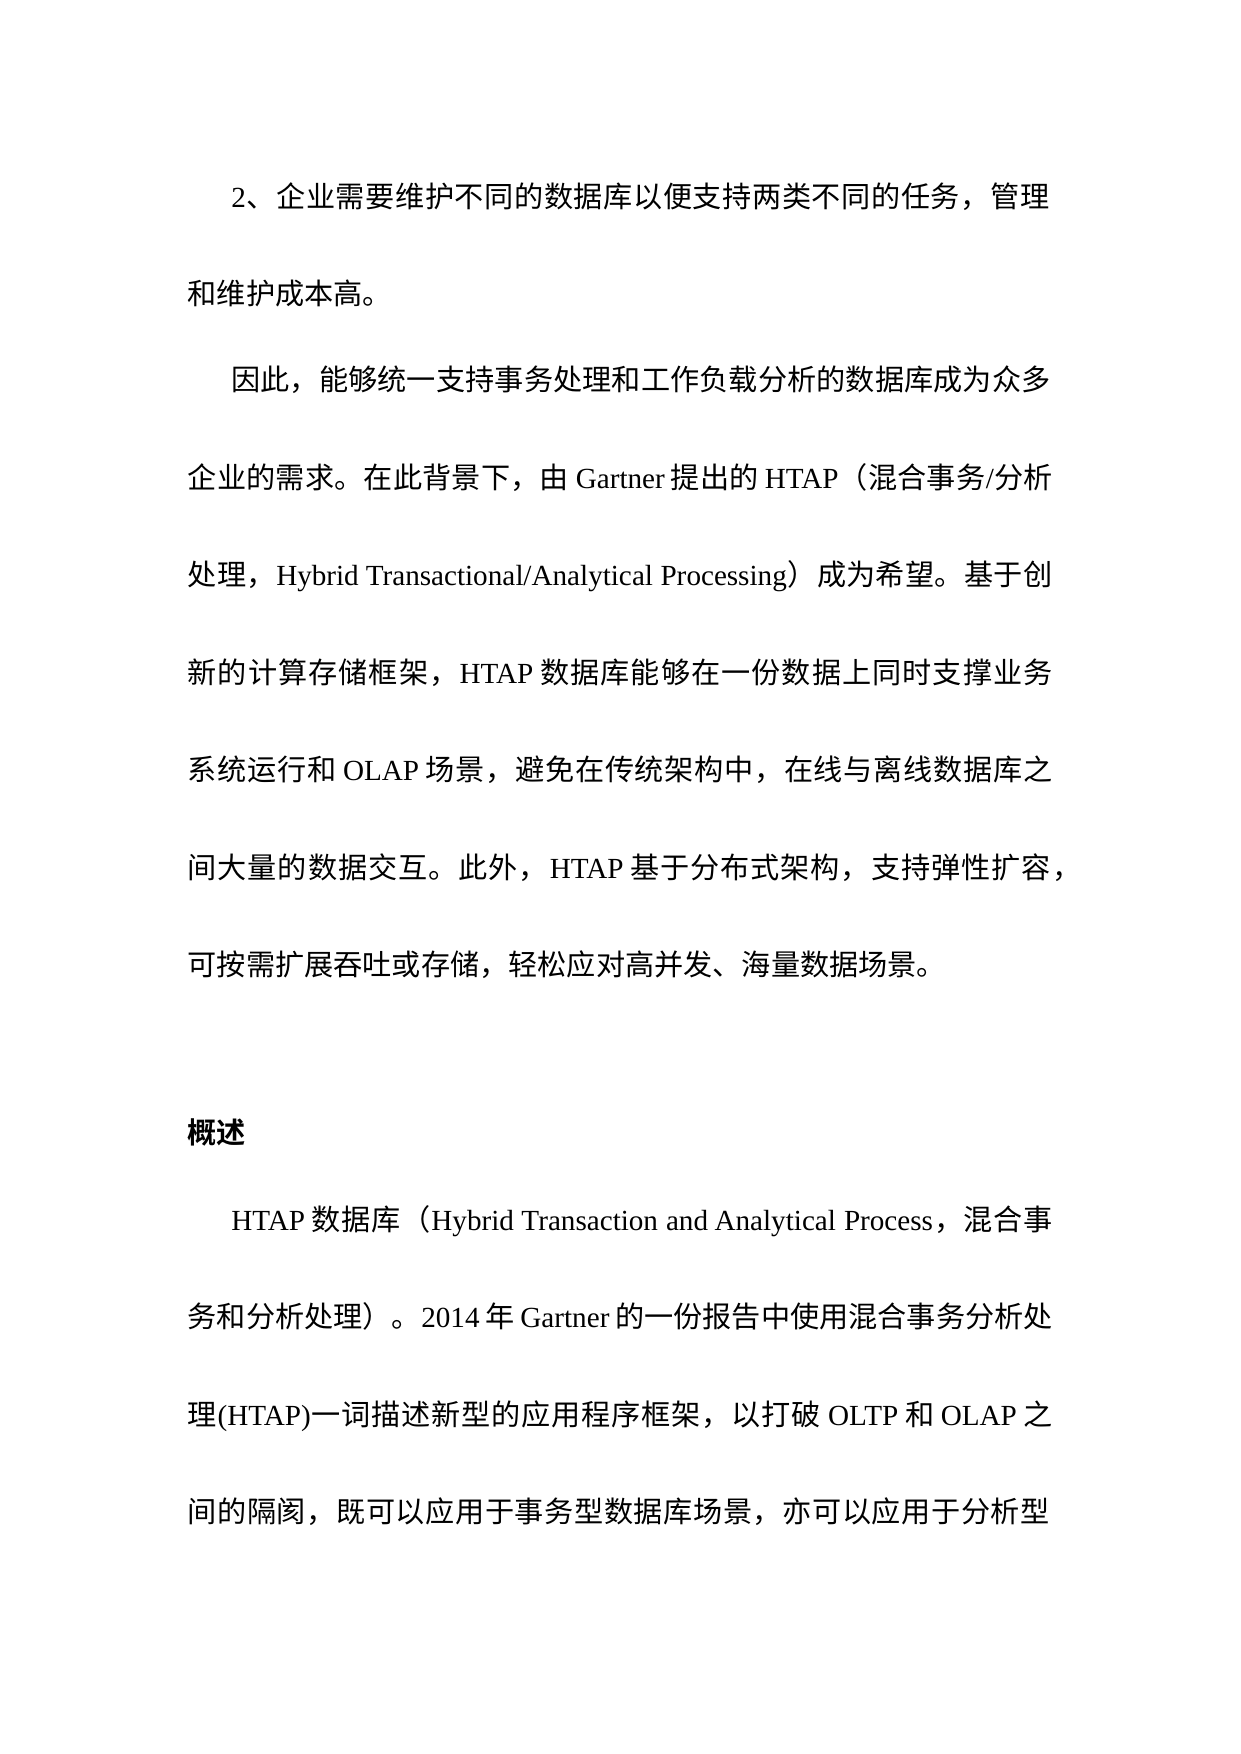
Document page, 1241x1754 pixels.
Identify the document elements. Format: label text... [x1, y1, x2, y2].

subtitle 概述 [187, 1098, 1053, 1163]
text 2、企业需要维护不同的数据库以便支持两类不同的任务，管理和维护成本高。 [187, 162, 1053, 324]
text 因此，能够统一支持事务处理和工作负载分析的数据库成为众多企业的需求。在此背景下，由Gartner提出的HTAP（混合事务/分析处理，Hybrid Transactional/Analytical Processing）成为希望。基于创新的计算存储框架，HTAP数据库能够在一份数据上同时支撑业务系统运行和OLAP场景，避免在传统架构中，在线与离线数据库之间大量的数据交互。此外，HTAP基于分布式架构，支持弹性扩容，可按需扩展吞吐或存储，轻松应对高并发、海量数据场景。 [187, 346, 1053, 996]
